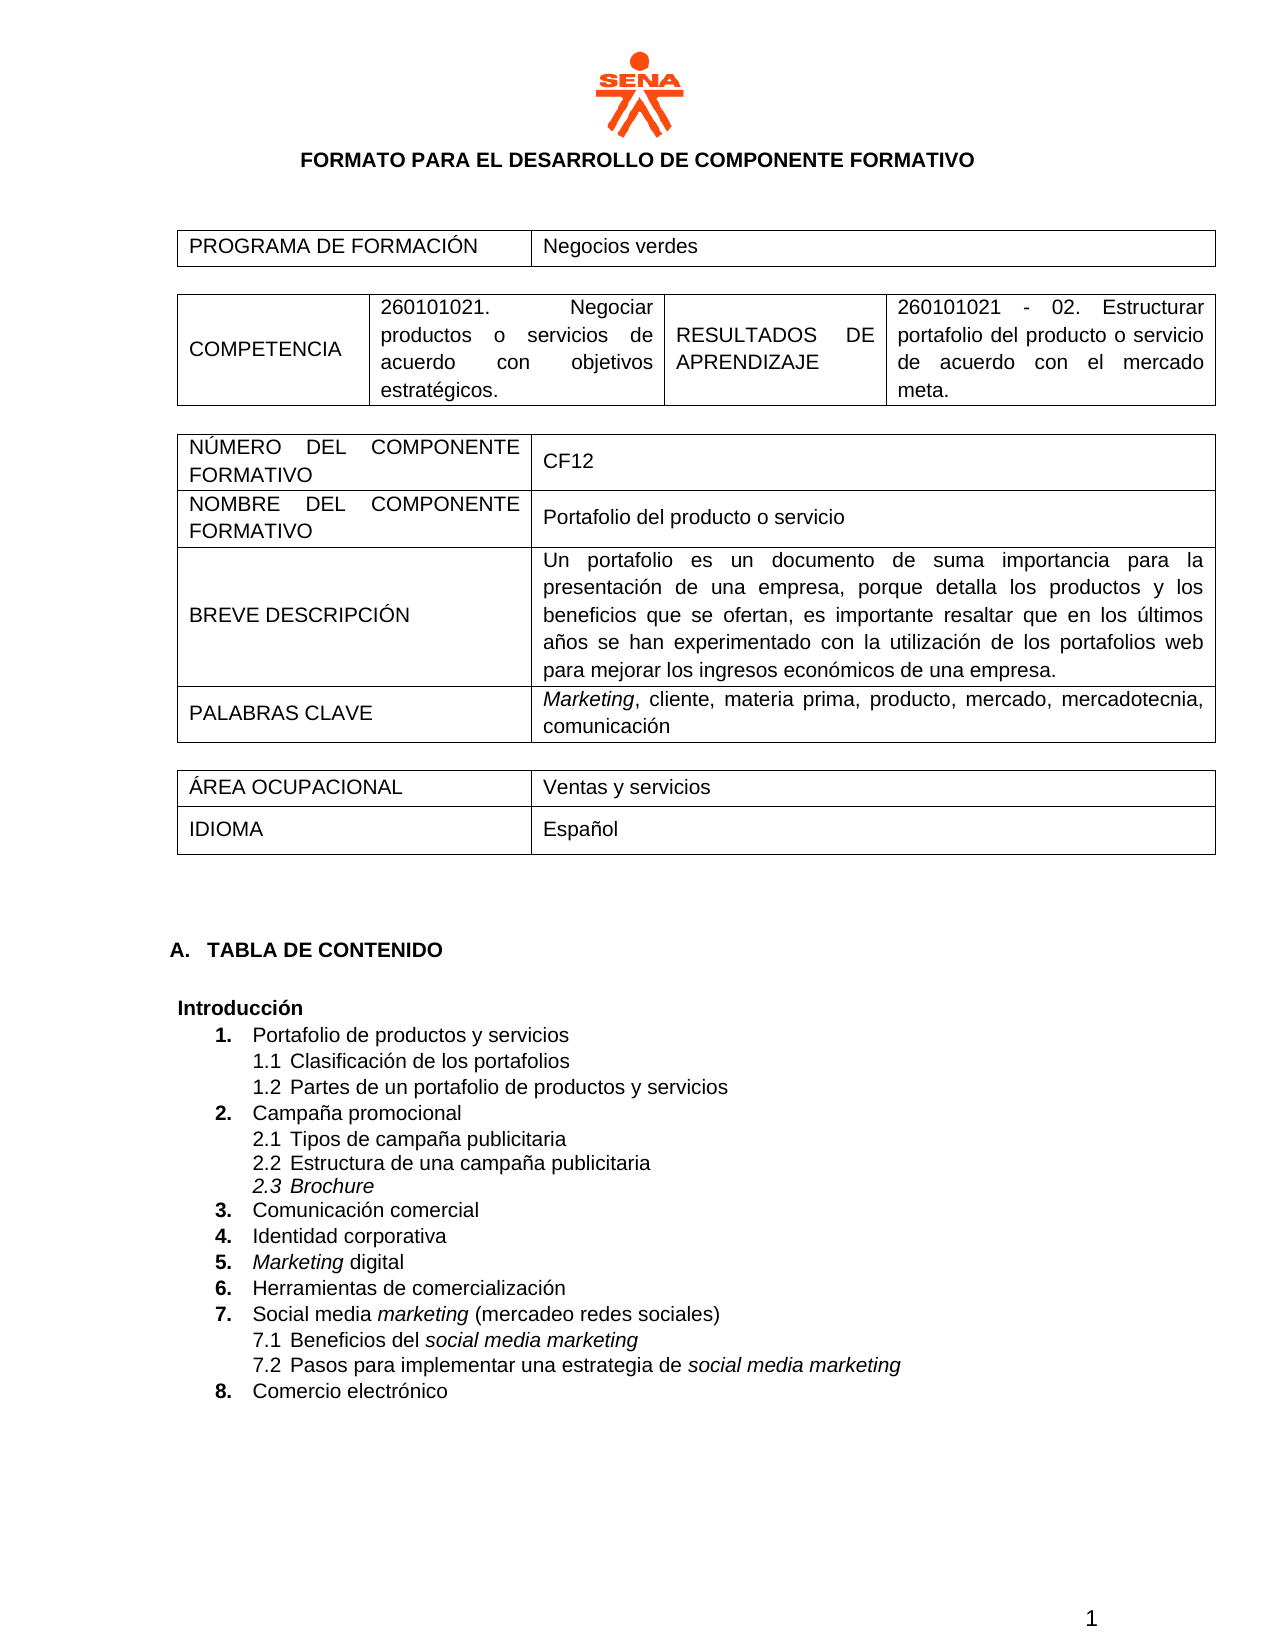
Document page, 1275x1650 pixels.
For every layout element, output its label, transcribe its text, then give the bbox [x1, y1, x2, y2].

list Campaña promocional [215, 1101, 1098, 1124]
list Brochure [252, 1174, 1098, 1198]
list Partes de un portafolio de productos y servicios [252, 1075, 1098, 1099]
text Introducción [177, 996, 1098, 1019]
table_header 260101021. Negociar productos o servicios de acuerdo con objetivos estratégicos. [370, 295, 664, 405]
table_cell Español [532, 807, 1215, 854]
table_cell PALABRAS CLAVE [178, 687, 531, 742]
list Marketing digital [215, 1250, 1098, 1274]
table_header PROGRAMA DE FORMACIÓN [178, 231, 531, 266]
table_header CF12 [532, 435, 1215, 490]
table_cell IDIOMA [178, 807, 531, 854]
table_header Negocios verdes [532, 231, 1215, 266]
table_header 260101021 - 02. Estructurar portafolio del producto o servicio de acuerdo con el mercado meta. [887, 295, 1215, 405]
list Estructura de una campaña publicitaria [252, 1150, 1098, 1174]
table_header Ventas y servicios [532, 771, 1215, 806]
list Pasos para implementar una estrategia de social media marketing [252, 1353, 1098, 1377]
table_cell NOMBRE DEL COMPONENTE FORMATIVO [178, 491, 531, 547]
table_cell BREVE DESCRIPCIÓN [178, 548, 531, 686]
table_cell Marketing, cliente, materia prima, producto, mercado, mercadotecnia, comunicación [532, 687, 1215, 742]
list Tipos de campaña publicitaria [252, 1126, 1098, 1150]
list Comunicación comercial [215, 1198, 1098, 1222]
text FORMATO PARA EL DESARROLLO DE COMPONENTE FORMATIVO [177, 148, 1098, 172]
list TABLA DE CONTENIDO [169, 938, 1098, 962]
table_cell Un portafolio es un documento de suma importancia para la presentación de una empresa, porque detalla los productos y los beneficios que se ofertan, es importante resaltar que en los últimos años se han experimentado con la utilización de los portafolios web para mejorar los ingresos económicos de una empresa. [532, 548, 1215, 686]
list Identidad corporativa [215, 1224, 1098, 1248]
table_header RESULTADOS DE APRENDIZAJE [665, 295, 886, 405]
picture [585, 48, 690, 142]
list Beneficios del social media marketing [252, 1327, 1098, 1351]
list Social media marketing (mercadeo redes sociales) [215, 1302, 1098, 1326]
table_header COMPETENCIA [178, 295, 369, 405]
table_cell Portafolio del producto o servicio [532, 491, 1215, 547]
list Portafolio de productos y servicios [215, 1023, 1098, 1047]
list Comercio electrónico [215, 1379, 1098, 1403]
list Clasificación de los portafolios [252, 1049, 1098, 1073]
list Herramientas de comercialización [215, 1276, 1098, 1300]
table_header NÚMERO DEL COMPONENTE FORMATIVO [178, 435, 531, 490]
table_header ÁREA OCUPACIONAL [178, 771, 531, 806]
